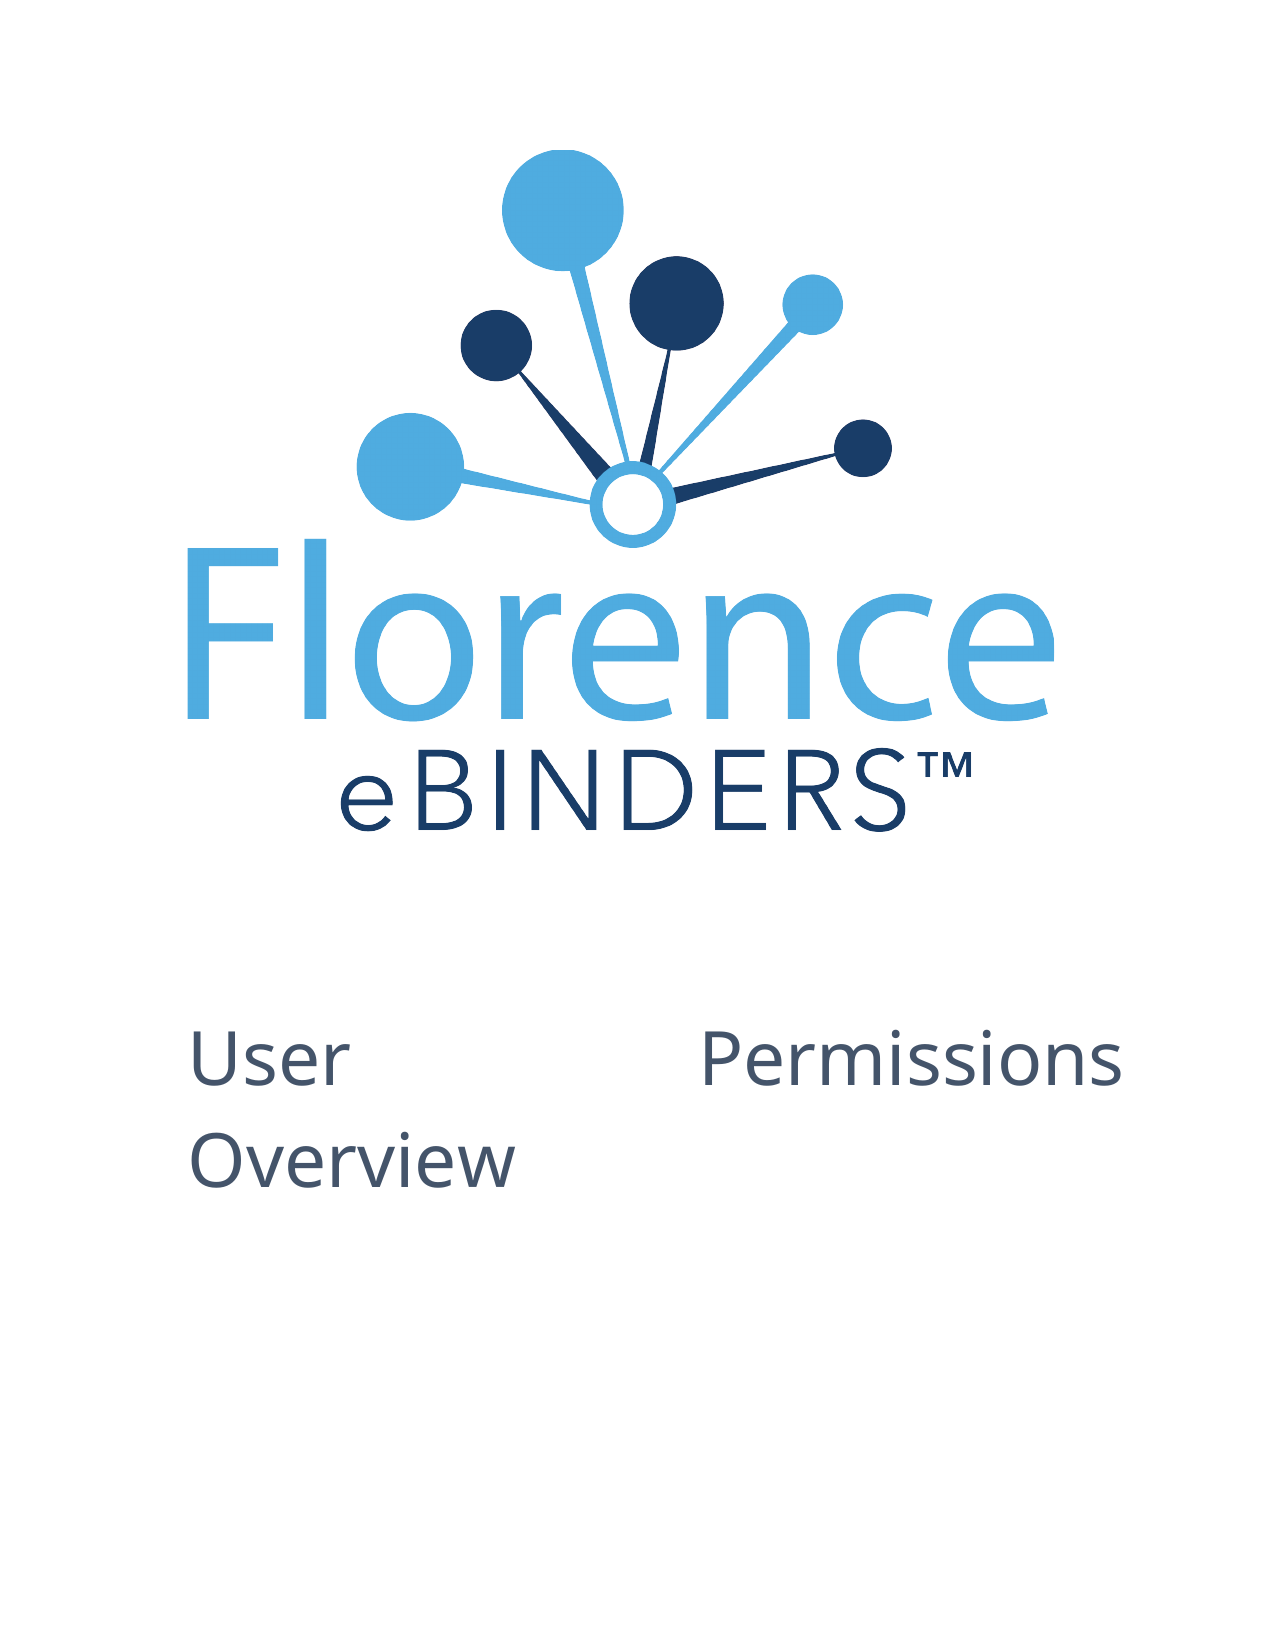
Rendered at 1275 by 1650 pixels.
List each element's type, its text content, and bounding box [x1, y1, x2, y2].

picture [187, 150, 1055, 832]
text User Permissions Overview [187, 1005, 1125, 1209]
